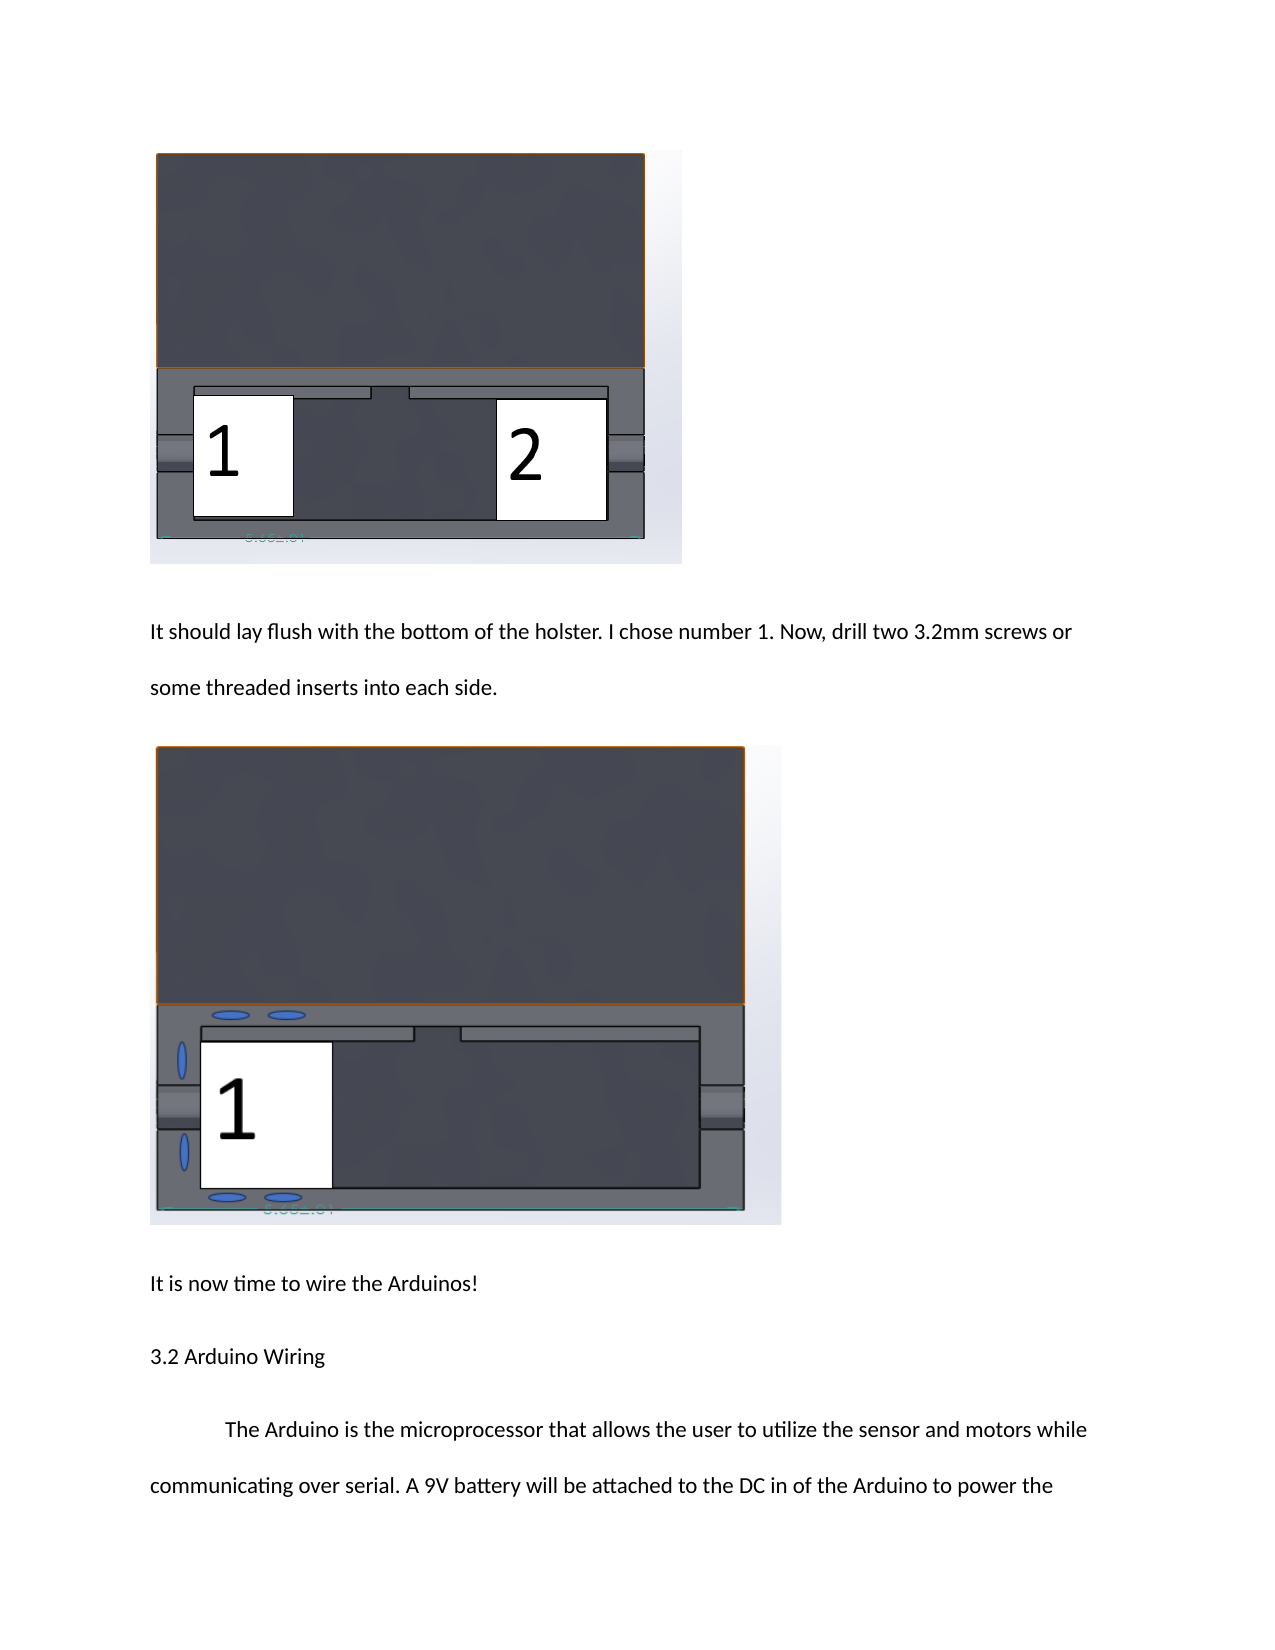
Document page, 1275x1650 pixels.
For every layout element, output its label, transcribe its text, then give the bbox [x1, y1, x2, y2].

picture [150, 745, 782, 1225]
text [150, 1415, 1125, 1499]
text It is now time to wire the Arduinos! [150, 1269, 1125, 1297]
text 3.2 Arduino Wiring [150, 1342, 1125, 1370]
text It should lay flush with the bottom of the holster. I chose number 1. Now, drill two 3.2mm screws or some threaded inserts into each side. [150, 617, 1125, 701]
picture [150, 150, 688, 572]
